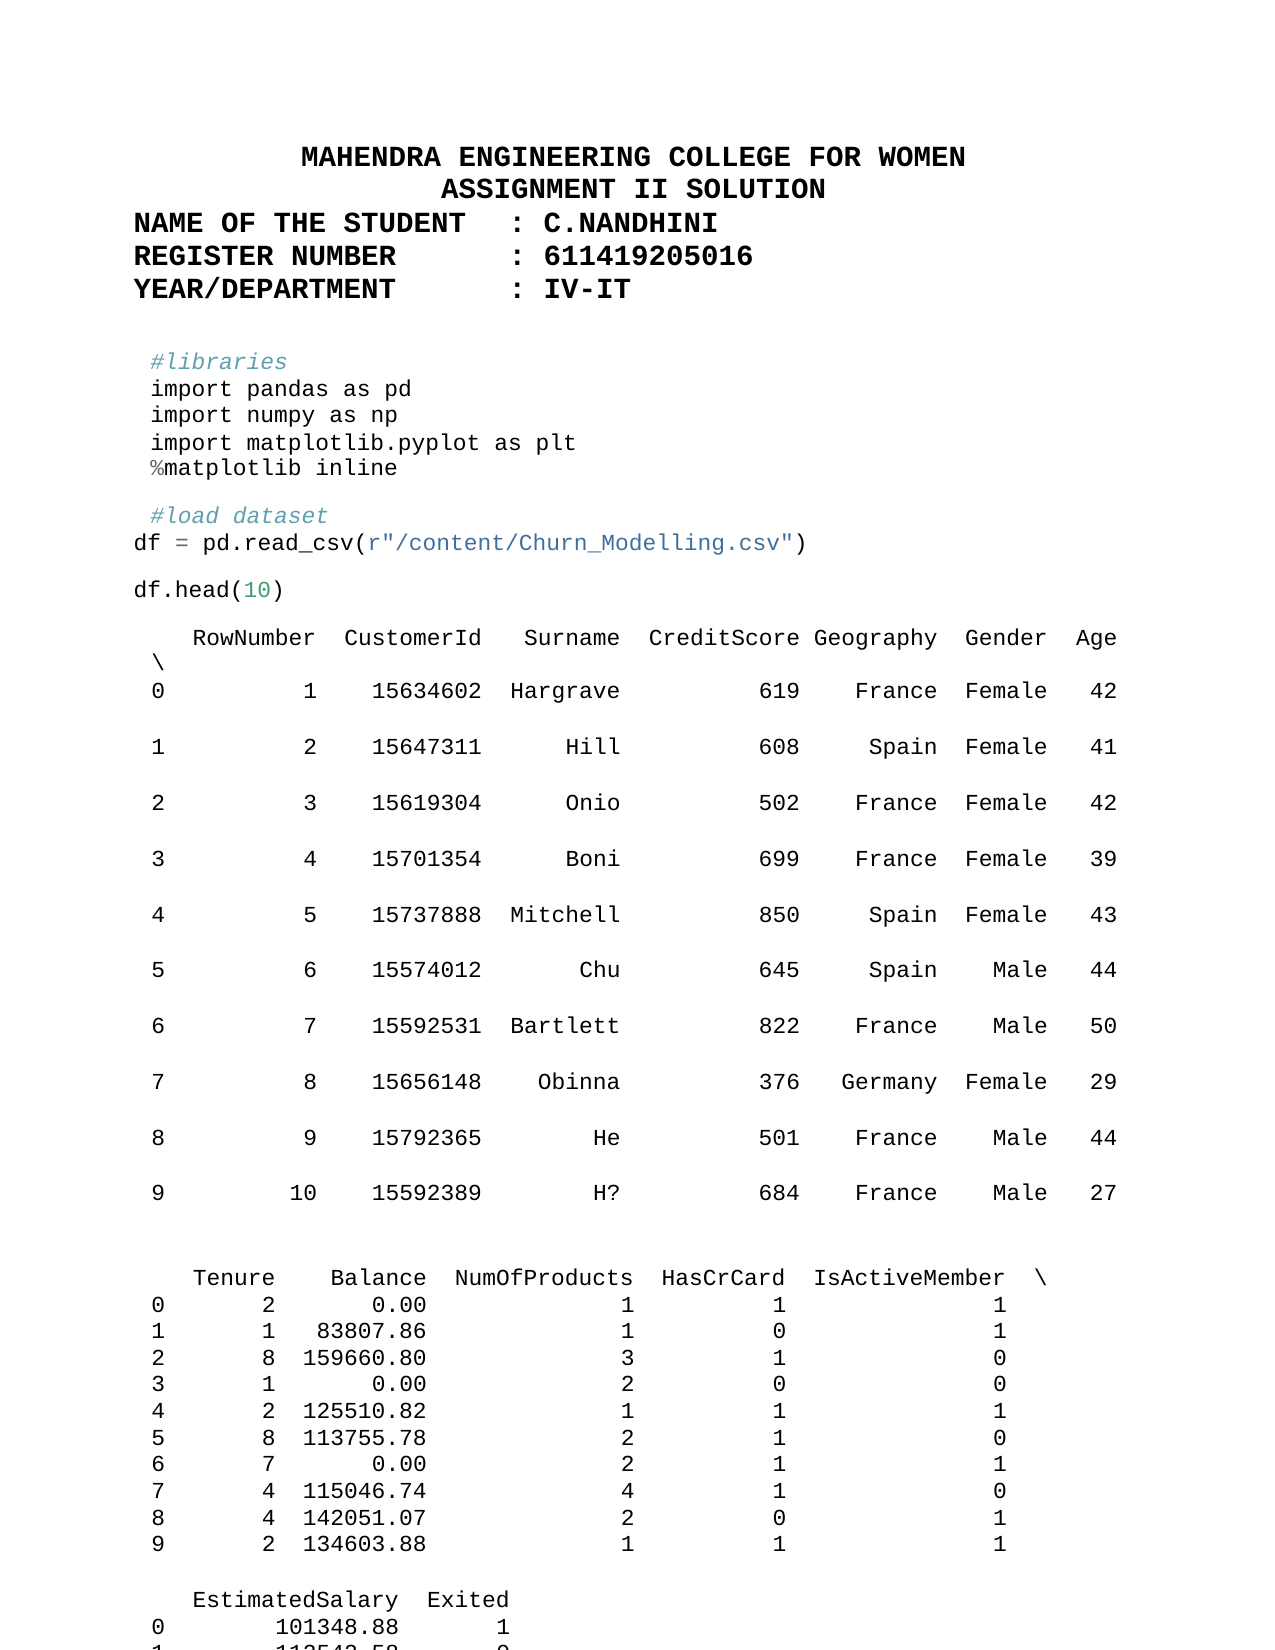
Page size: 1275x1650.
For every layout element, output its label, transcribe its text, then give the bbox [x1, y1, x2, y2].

text import pandas as pd import numpy as np [150, 377, 414, 429]
text #libraries [150, 350, 1133, 376]
text MAHENDRA ENGINEERING COLLEGE FOR WOMEN [133, 142, 1133, 175]
text REGISTER NUMBER : 611419205016 [133, 241, 1133, 274]
text #load dataset [150, 504, 1133, 530]
text YEAR/DEPARTMENT : IV-IT [133, 274, 1133, 307]
text df = pd.read_csv(r"/content/Churn_Modelling.csv") df.head(10) [133, 531, 882, 604]
text NAME OF THE STUDENT : C.NANDHINI [133, 208, 1133, 241]
text ASSIGNMENT II SOLUTION [133, 175, 1133, 208]
text import matplotlib.pyplot as plt [150, 430, 1133, 456]
text %matplotlib inline [150, 457, 1133, 483]
